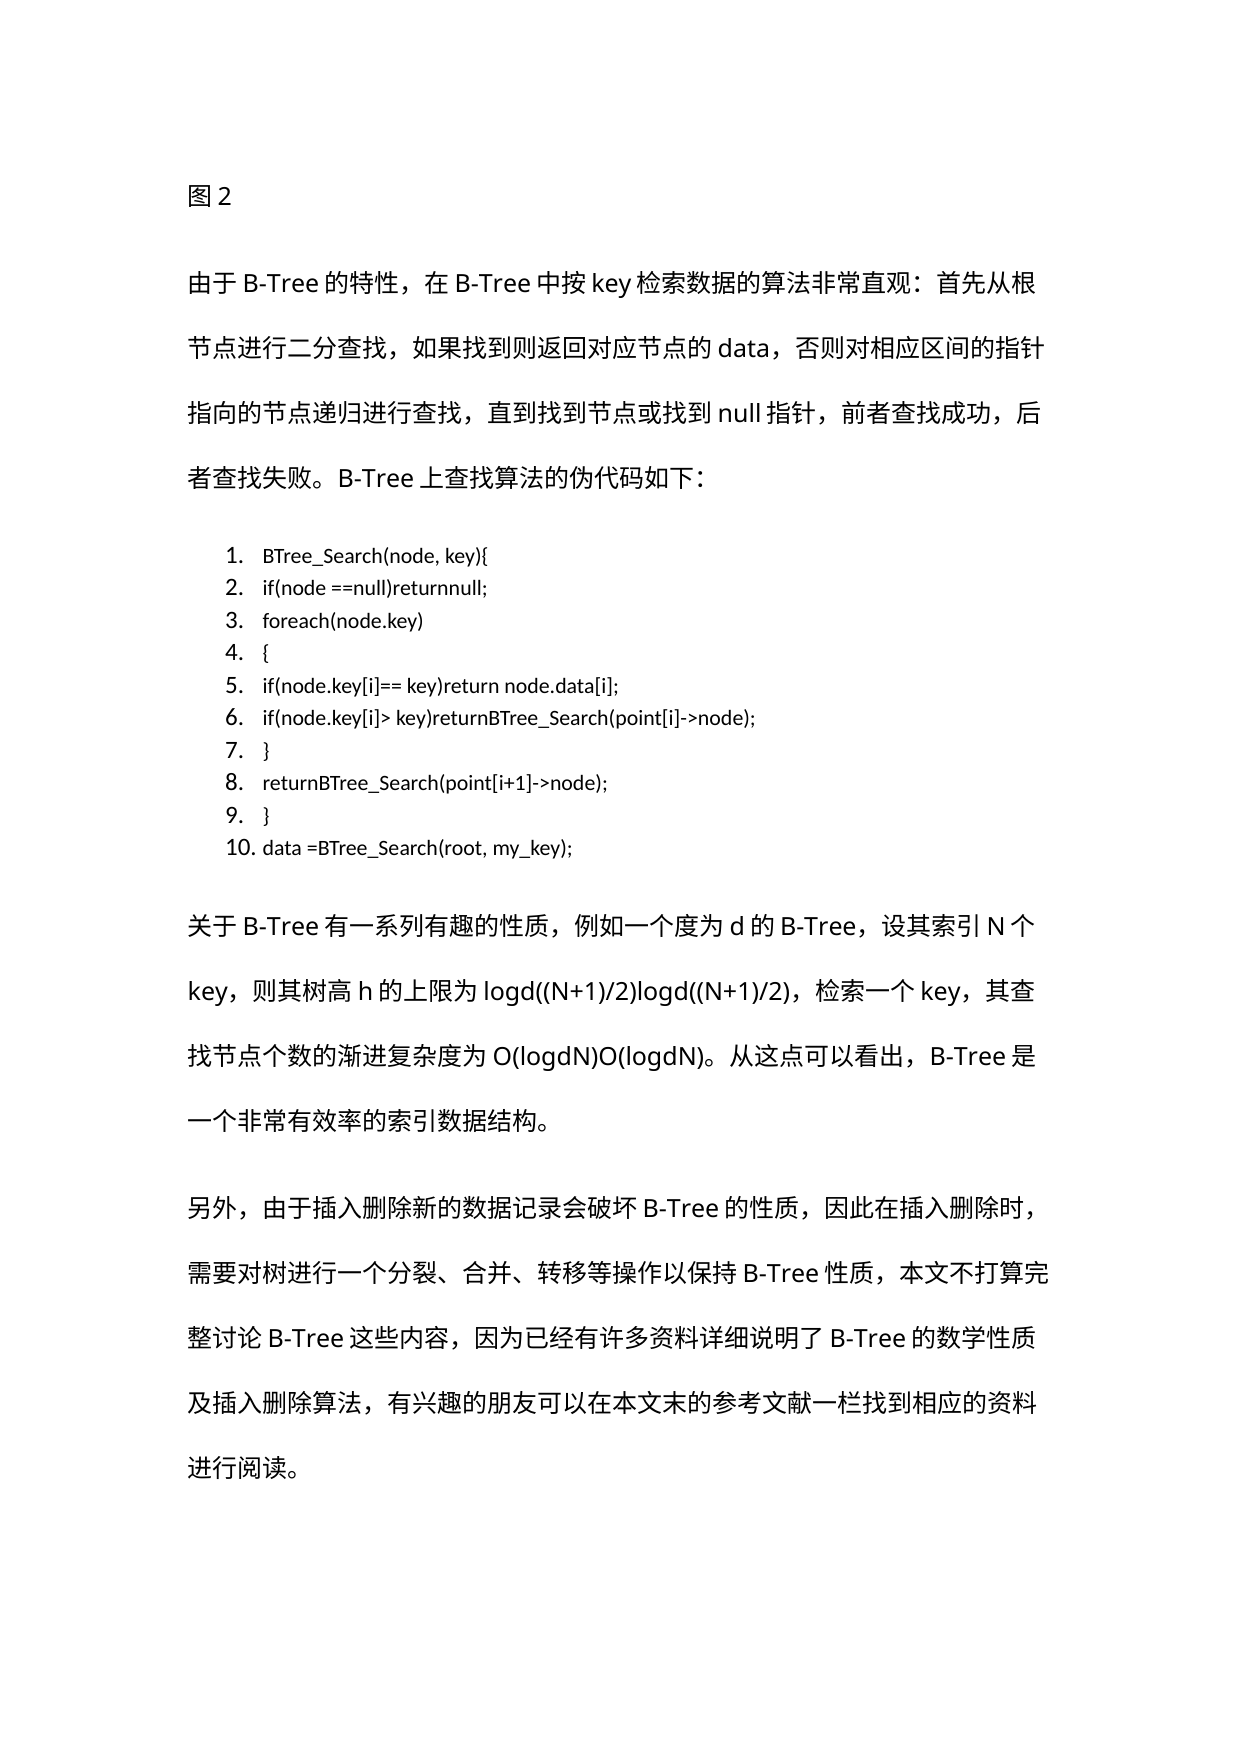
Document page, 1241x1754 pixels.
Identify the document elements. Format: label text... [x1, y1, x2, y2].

list } [225, 798, 1053, 831]
list BTree_Search(node, key){ [225, 538, 1053, 571]
text 由于B-Tree的特性，在B-Tree中按key检索数据的算法非常直观：首先从根节点进行二分查找，如果找到则返回对应节点的data，否则对相应区间的指针指向的节点递归进行查找，直到找到节点或找到null指针，前者查找成功，后者查找失败。B-Tree上查找算法的伪代码如下： [187, 249, 1053, 509]
text 图2 [187, 162, 1053, 227]
list if(node.key[i]== key)return node.data[i]; [225, 668, 1053, 701]
list if(node.key[i]> key)returnBTree_Search(point[i]->node); [225, 701, 1053, 733]
list foreach(node.key) [225, 603, 1053, 636]
list { [225, 636, 1053, 668]
text 另外，由于插入删除新的数据记录会破坏B-Tree的性质，因此在插入删除时，需要对树进行一个分裂、合并、转移等操作以保持B-Tree性质，本文不打算完整讨论B-Tree这些内容，因为已经有许多资料详细说明了B-Tree的数学性质及插入删除算法，有兴趣的朋友可以在本文末的参考文献一栏找到相应的资料进行阅读。 [187, 1174, 1053, 1499]
list data =BTree_Search(root, my_key); [225, 831, 1053, 863]
list if(node ==null)returnnull; [225, 571, 1053, 603]
text 关于B-Tree有一系列有趣的性质，例如一个度为d的B-Tree，设其索引N个key，则其树高h的上限为logd((N+1)/2)logd((N+1)/2)，检索一个key，其查找节点个数的渐进复杂度为O(logdN)O(logdN)。从这点可以看出，B-Tree是一个非常有效率的索引数据结构。 [187, 892, 1053, 1152]
list returnBTree_Search(point[i+1]->node); [225, 766, 1053, 798]
list } [225, 733, 1053, 766]
